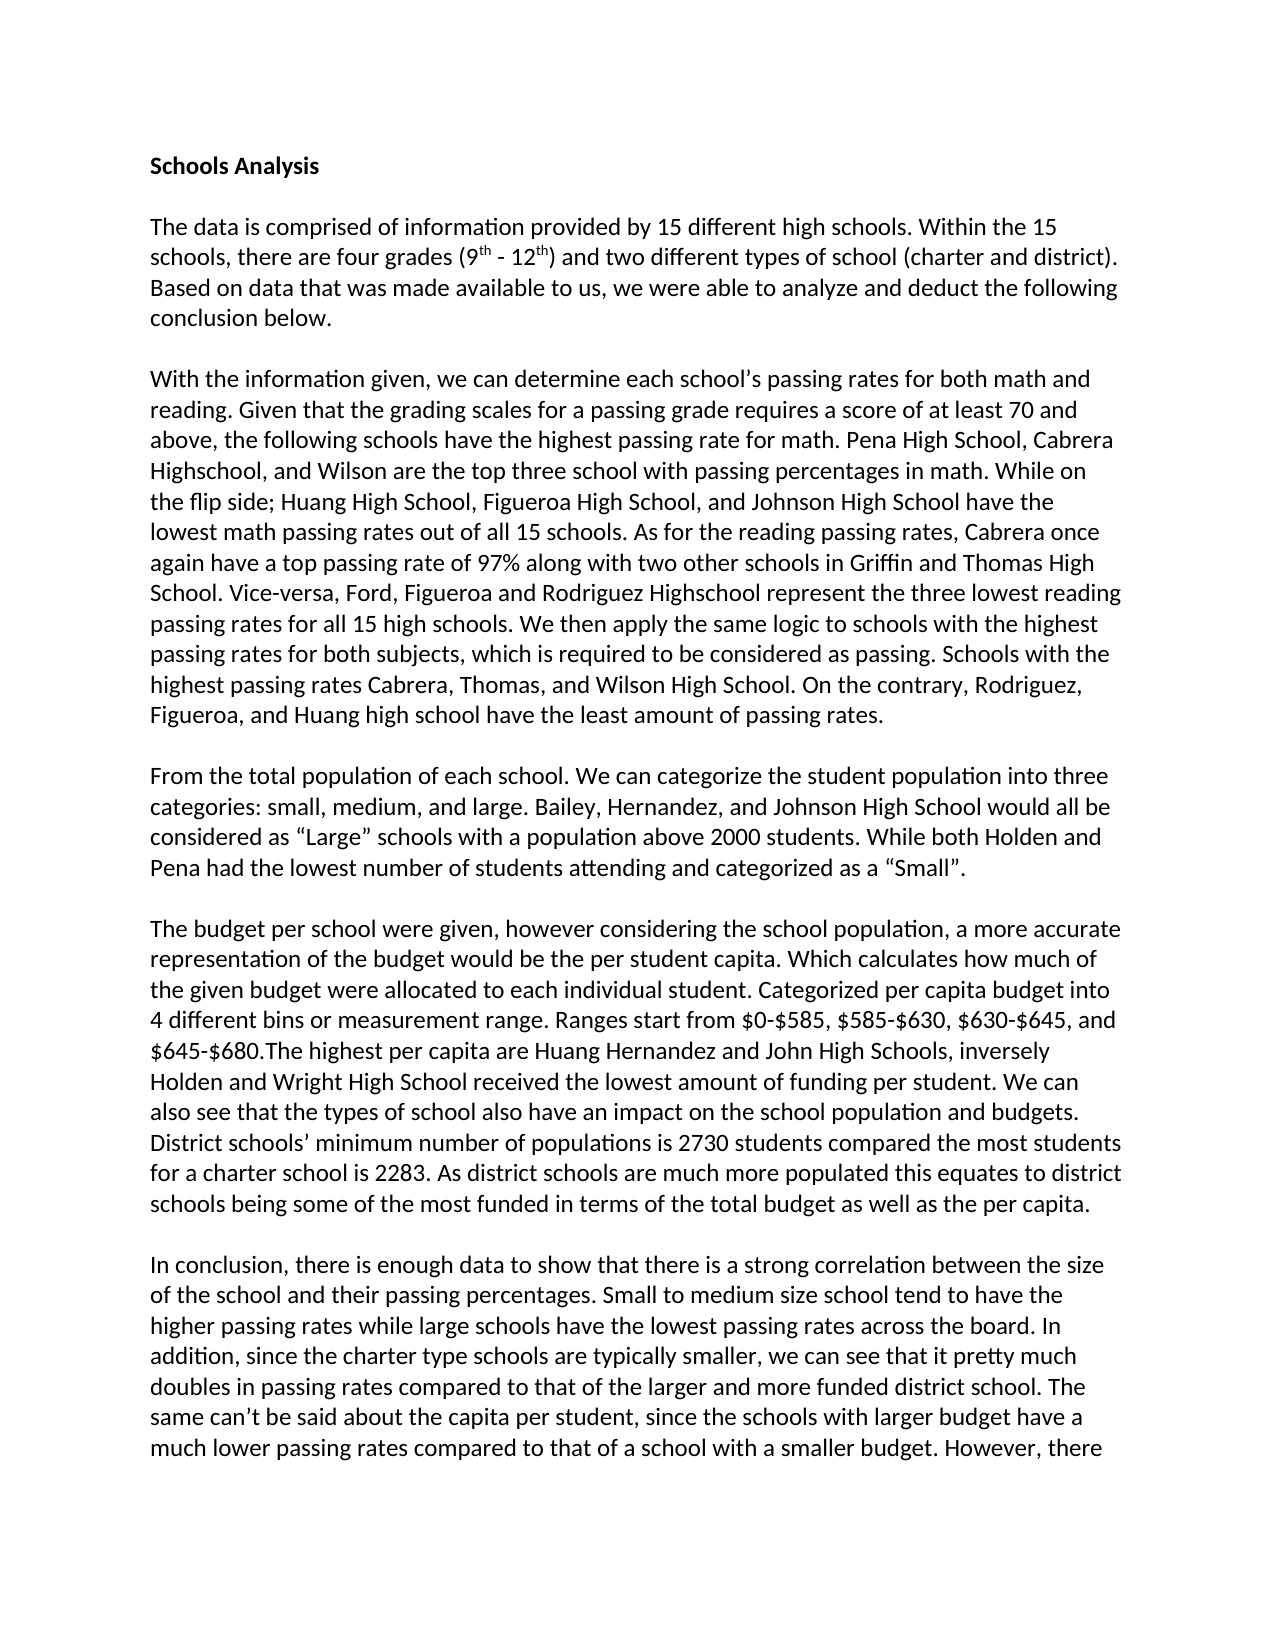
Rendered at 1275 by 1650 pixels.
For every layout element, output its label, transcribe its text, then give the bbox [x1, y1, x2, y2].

text The budget per school were given, however considering the school population, a more accurate representation of the budget would be the per student capita. Which calculates how much of the given budget were allocated to each individual student. Categorized per capita budget into 4 different bins or measurement range. Ranges start from $0-$585, $585-$630, $630-$645, and $645-$680.The highest per capita are Huang Hernandez and John High Schools, inversely Holden and Wright High School received the lowest amount of funding per student. We can also see that the types of school also have an impact on the school population and budgets. District schools’ minimum number of populations is 2730 students compared the most students for a charter school is 2283. As district schools are much more populated this equates to district schools being some of the most funded in terms of the total budget as well as the per capita. [150, 913, 1125, 1218]
text From the total population of each school. We can categorize the student population into three categories: small, medium, and large. Bailey, Hernandez, and Johnson High School would all be considered as “Large” schools with a population above 2000 students. While both Holden and Pena had the lowest number of students attending and categorized as a “Small”. [150, 760, 1125, 882]
text With the information given, we can determine each school’s passing rates for both math and reading. Given that the grading scales for a passing grade requires a score of at least 70 and above, the following schools have the highest passing rate for math. Pena High School, Cabrera Highschool, and Wilson are the top three school with passing percentages in math. While on the flip side; Huang High School, Figueroa High School, and Johnson High School have the lowest math passing rates out of all 15 schools. As for the reading passing rates, Cabrera once again have a top passing rate of 97% along with two other schools in Griffin and Thomas High School. Vice-versa, Ford, Figueroa and Rodriguez Highschool represent the three lowest reading passing rates for all 15 high schools. We then apply the same logic to schools with the highest passing rates for both subjects, which is required to be considered as passing. Schools with the highest passing rates Cabrera, Thomas, and Wilson High School. On the contrary, Rodriguez, Figueroa, and Huang high school have the least amount of passing rates. [150, 364, 1125, 730]
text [150, 1249, 1125, 1462]
text The data is comprised of information provided by 15 different high schools. Within the 15 schools, there are four grades (9th - 12th) and two different types of school (charter and district). Based on data that was made available to us, we were able to analyze and deduct the following conclusion below. [150, 211, 1125, 333]
text Schools Analysis [150, 150, 1125, 181]
